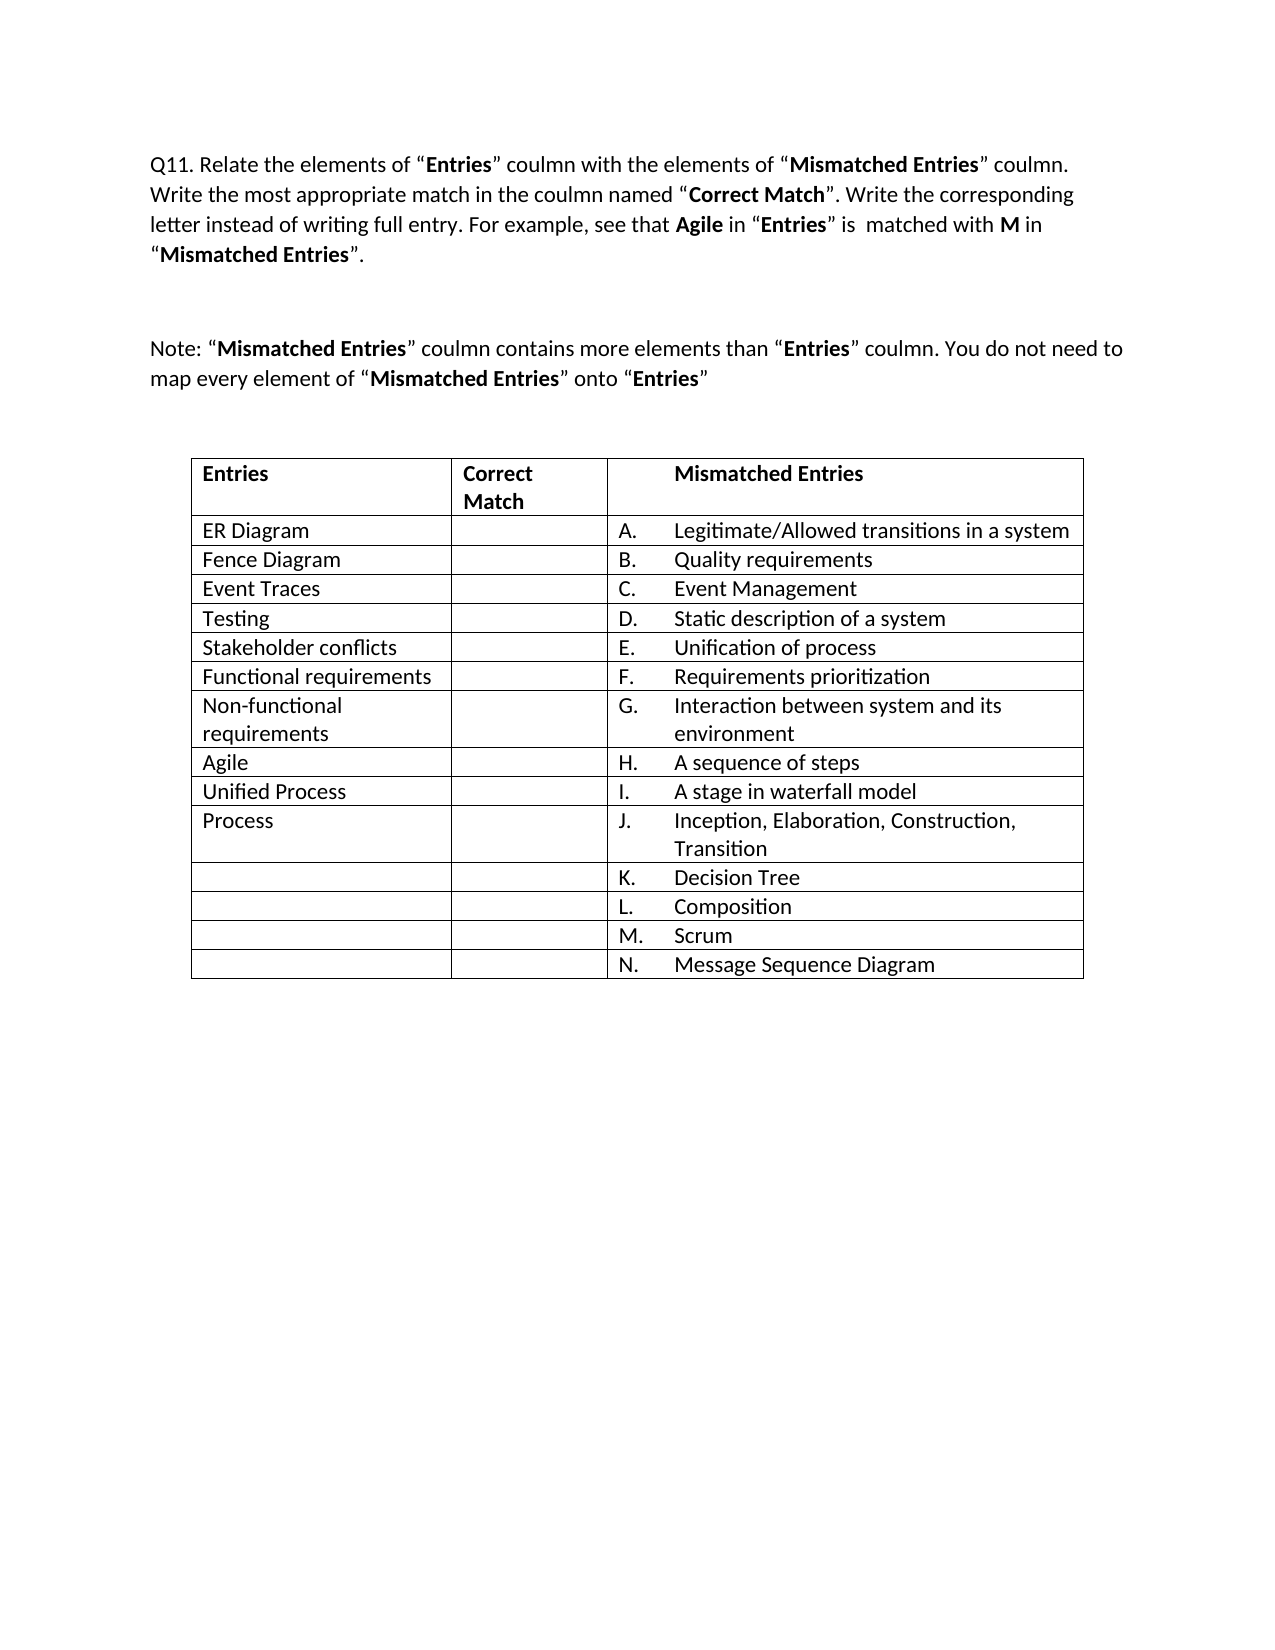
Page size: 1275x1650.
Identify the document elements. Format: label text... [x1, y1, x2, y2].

table_cell Stakeholder conflicts [192, 633, 451, 661]
table_cell Scrum [663, 921, 1083, 949]
table_header Correct Match [452, 459, 607, 515]
table_cell H. [608, 748, 663, 776]
table_cell [452, 546, 607, 573]
table_cell I. [608, 777, 663, 805]
table_cell N. [608, 950, 663, 978]
table_cell Message Sequence Diagram [663, 950, 1083, 978]
table_cell [452, 921, 607, 949]
table_cell J. [608, 806, 663, 862]
table_cell Decision Tree [663, 863, 1083, 891]
table_cell [452, 691, 607, 747]
table_cell A stage in waterfall model [663, 777, 1083, 805]
table_header Mismatched Entries [663, 459, 1083, 515]
table_cell M. [608, 921, 663, 949]
table_cell [192, 892, 451, 920]
table_cell [452, 806, 607, 862]
table_cell Testing [192, 604, 451, 632]
table_cell B. [608, 546, 663, 573]
table_cell Inception, Elaboration, Construction, Transition [663, 806, 1083, 862]
table_cell Static description of a system [663, 604, 1083, 632]
table_header Entries [192, 459, 451, 515]
table_cell Process [192, 806, 451, 862]
table_cell Unification of process [663, 633, 1083, 661]
table_cell Fence Diagram [192, 546, 451, 573]
table_cell ER Diagram [192, 516, 451, 544]
table_cell Functional requirements [192, 662, 451, 690]
table_cell [452, 863, 607, 891]
table_cell [452, 777, 607, 805]
table_header [608, 459, 663, 515]
table_cell [452, 748, 607, 776]
table_cell [192, 921, 451, 949]
text Note: “Mismatched Entries” coulmn contains more elements than “Entries” coulmn. You do not need to map every element of “Mismatched Entries” onto “Entries” [150, 334, 1125, 393]
table_cell F. [608, 662, 663, 690]
table_cell Interaction between system and its environment [663, 691, 1083, 747]
table_cell Requirements prioritization [663, 662, 1083, 690]
table_cell Agile [192, 748, 451, 776]
table_cell Quality requirements [663, 546, 1083, 573]
table_cell [192, 863, 451, 891]
table_cell Event Management [663, 575, 1083, 603]
table_cell G. [608, 691, 663, 747]
table_cell [452, 633, 607, 661]
table_cell [192, 950, 451, 978]
table_cell [452, 892, 607, 920]
table_cell Composition [663, 892, 1083, 920]
table_cell [452, 950, 607, 978]
table_cell [452, 516, 607, 544]
table_cell Event Traces [192, 575, 451, 603]
table_cell A sequence of steps [663, 748, 1083, 776]
text Q11. Relate the elements of “Entries” coulmn with the elements of “Mismatched Entries” coulmn. Write the most appropriate match in the coulmn named “Correct Match”. Write the corresponding letter instead of writing full entry. For example, see that Agile in “Entries” is matched with M in “Mismatched Entries”. [150, 150, 1125, 269]
table_cell [452, 604, 607, 632]
table_cell Legitimate/Allowed transitions in a system [663, 516, 1083, 544]
table_cell K. [608, 863, 663, 891]
table_cell D. [608, 604, 663, 632]
table_cell E. [608, 633, 663, 661]
table_cell Non-functional requirements [192, 691, 451, 747]
table_cell Unified Process [192, 777, 451, 805]
table_cell L. [608, 892, 663, 920]
table_cell [452, 662, 607, 690]
table_cell A. [608, 516, 663, 544]
table_cell C. [608, 575, 663, 603]
table_cell [452, 575, 607, 603]
